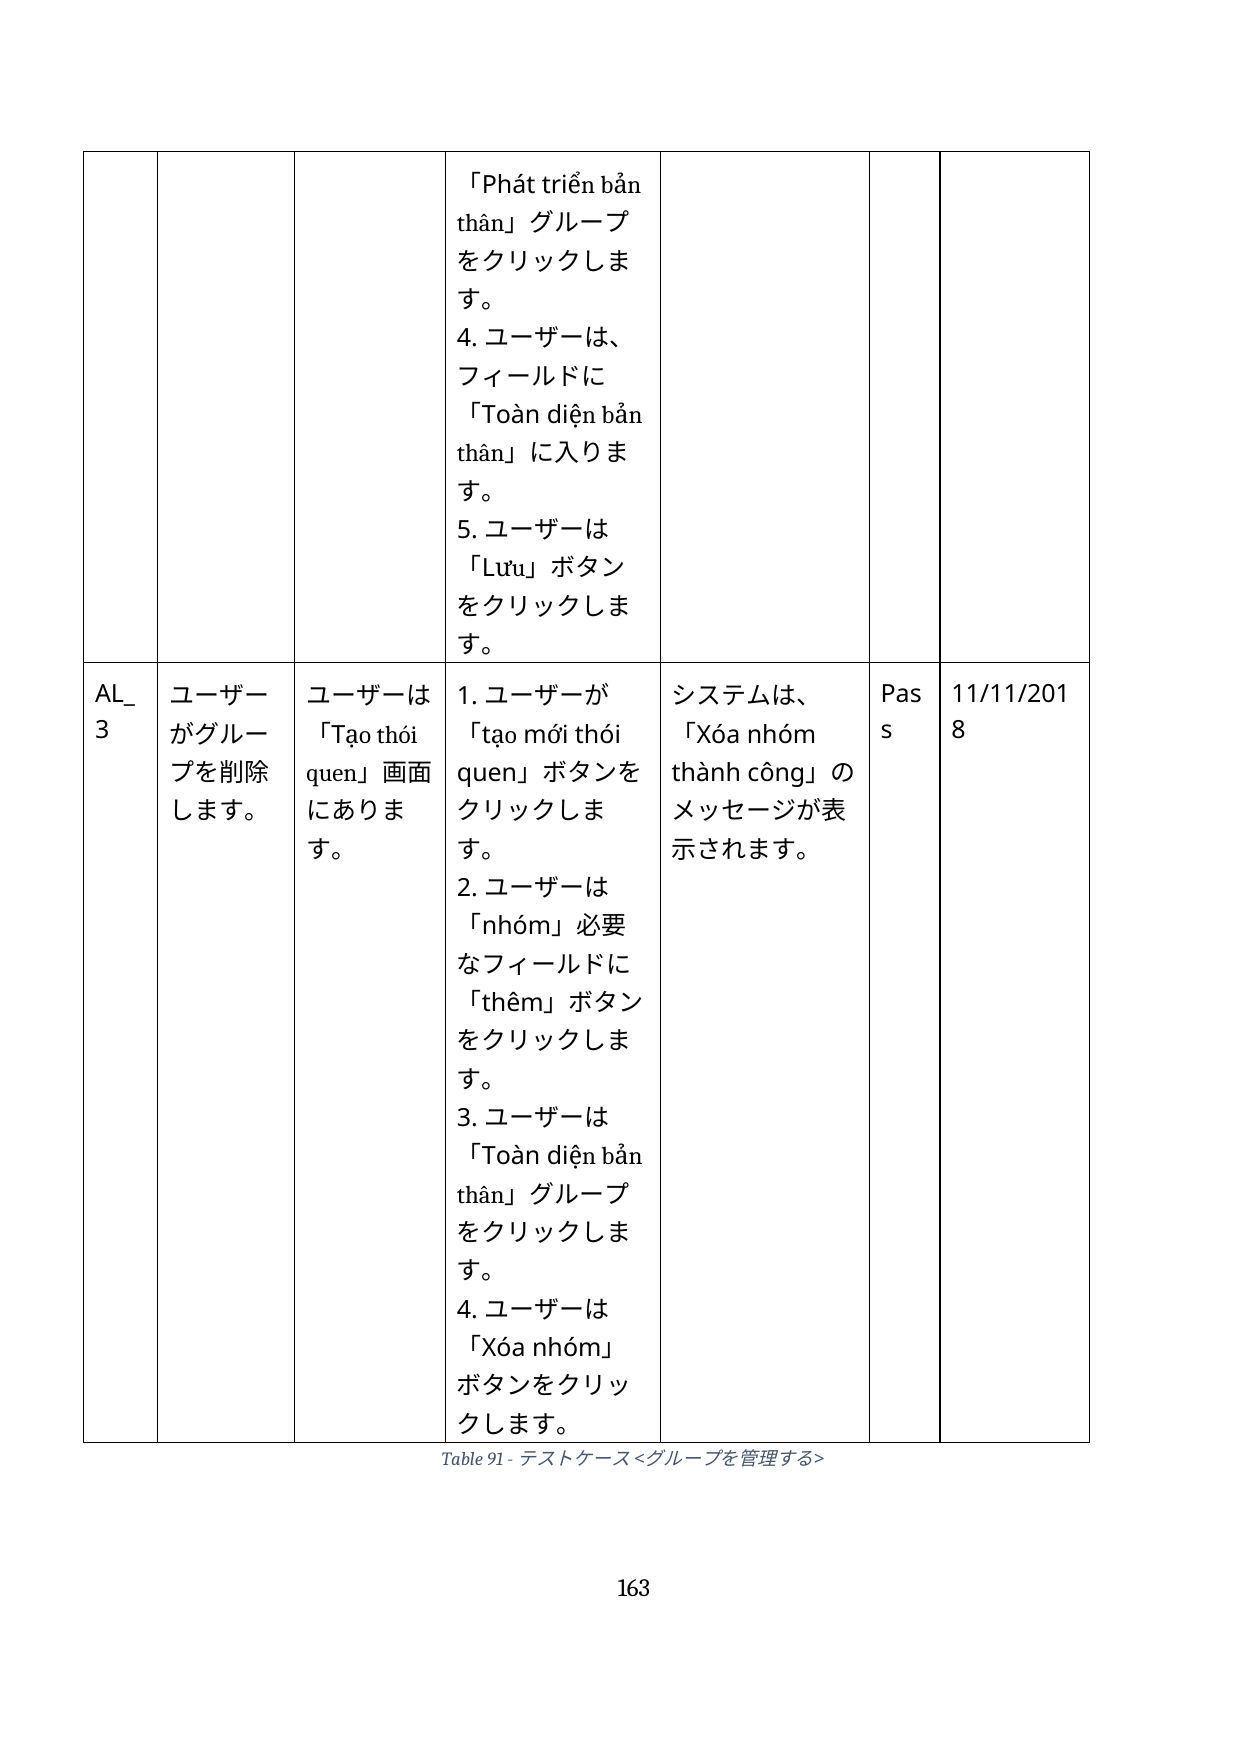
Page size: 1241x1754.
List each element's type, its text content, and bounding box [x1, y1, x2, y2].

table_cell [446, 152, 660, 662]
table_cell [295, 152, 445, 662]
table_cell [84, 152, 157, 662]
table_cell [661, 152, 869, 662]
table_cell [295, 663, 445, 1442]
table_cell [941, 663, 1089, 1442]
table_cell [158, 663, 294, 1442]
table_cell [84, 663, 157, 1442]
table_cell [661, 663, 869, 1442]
text Table 91 - テストケース <グループを管理する> [177, 1443, 1090, 1470]
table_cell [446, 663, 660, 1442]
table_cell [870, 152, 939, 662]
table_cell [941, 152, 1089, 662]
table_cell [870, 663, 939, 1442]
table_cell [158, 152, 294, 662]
